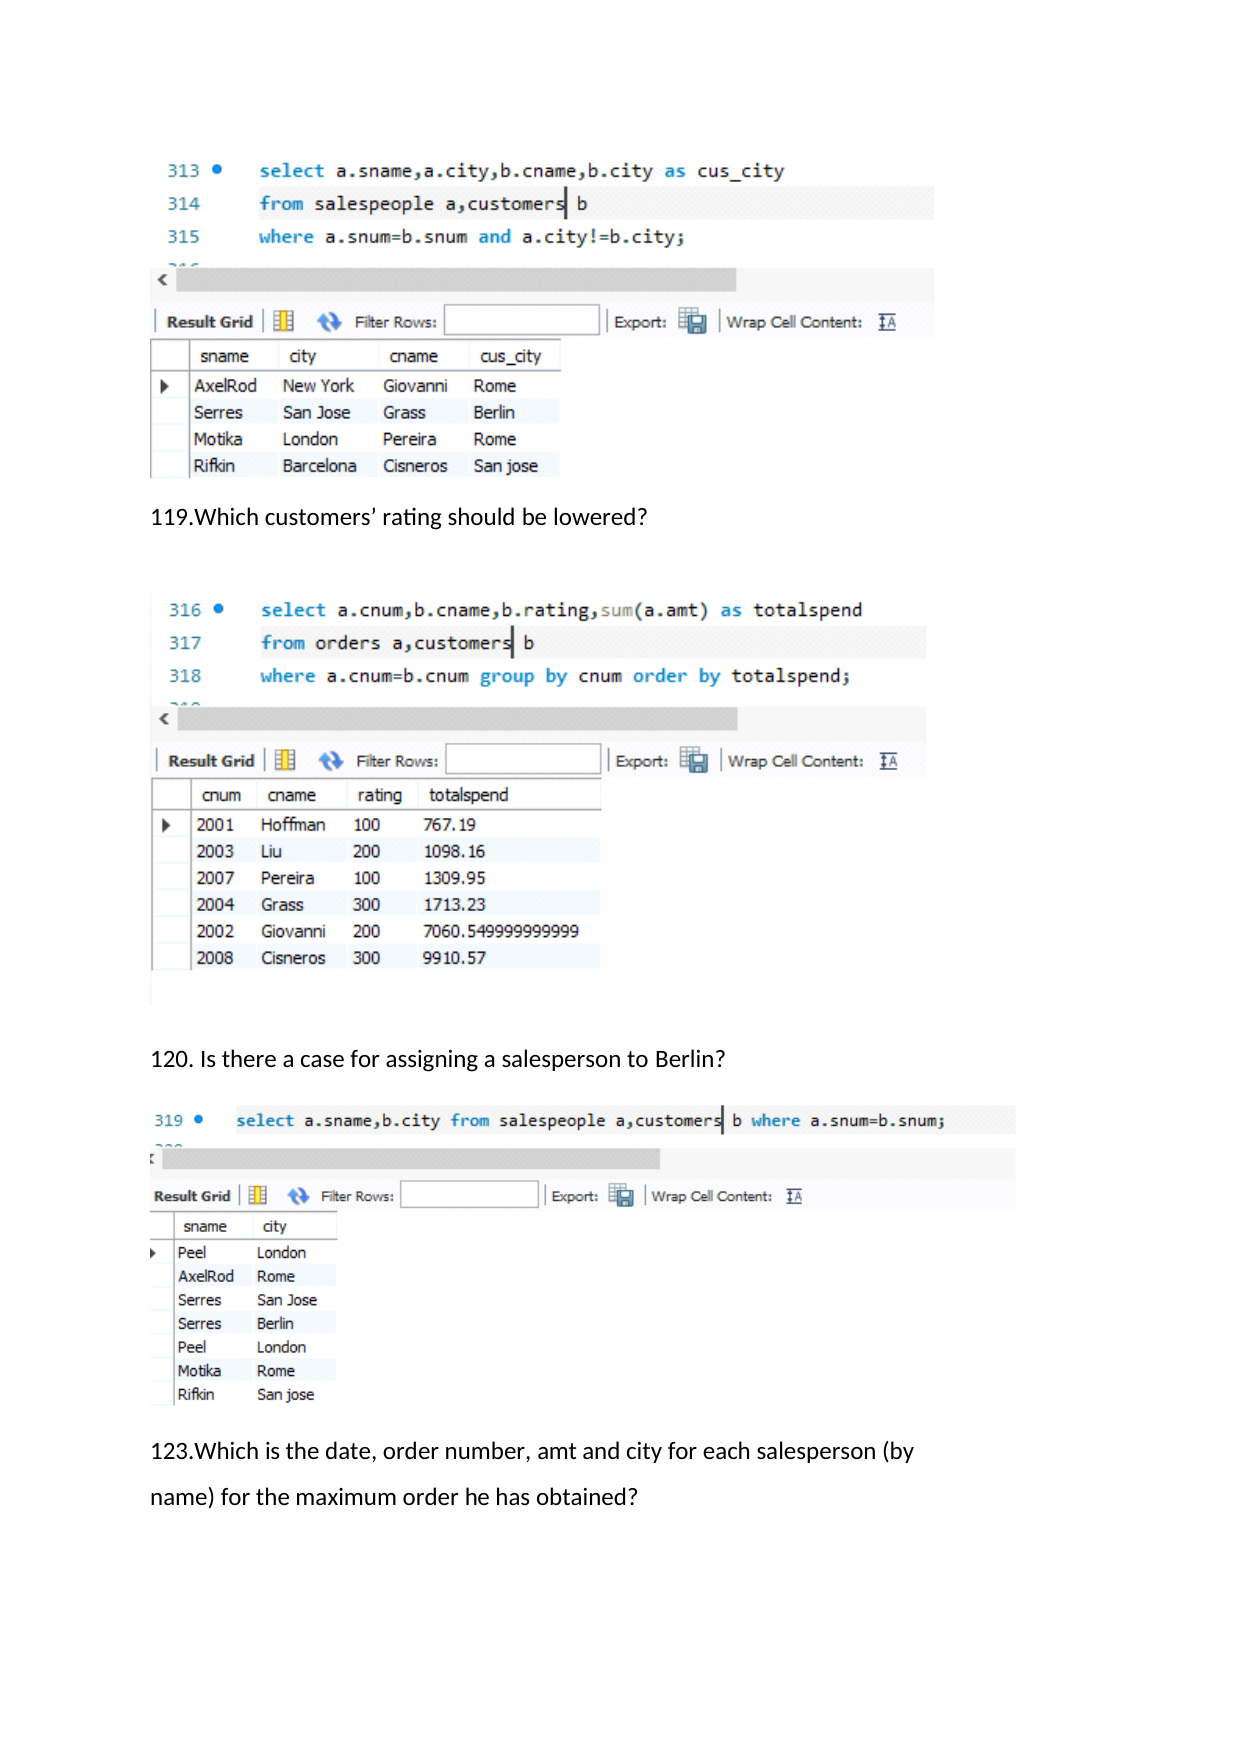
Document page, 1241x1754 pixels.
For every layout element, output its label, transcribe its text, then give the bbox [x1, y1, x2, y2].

picture [150, 1104, 1016, 1414]
text 119.Which customers’ rating should be lowered? [150, 502, 1090, 532]
text 120. Is there a case for assigning a salesperson to Berlin? [150, 1043, 1090, 1073]
text 123.Which is the date, order number, amt and city for each salesperson (by name) for the maximum order he has obtained? [150, 1435, 956, 1512]
picture [150, 593, 927, 1005]
picture [150, 150, 935, 502]
